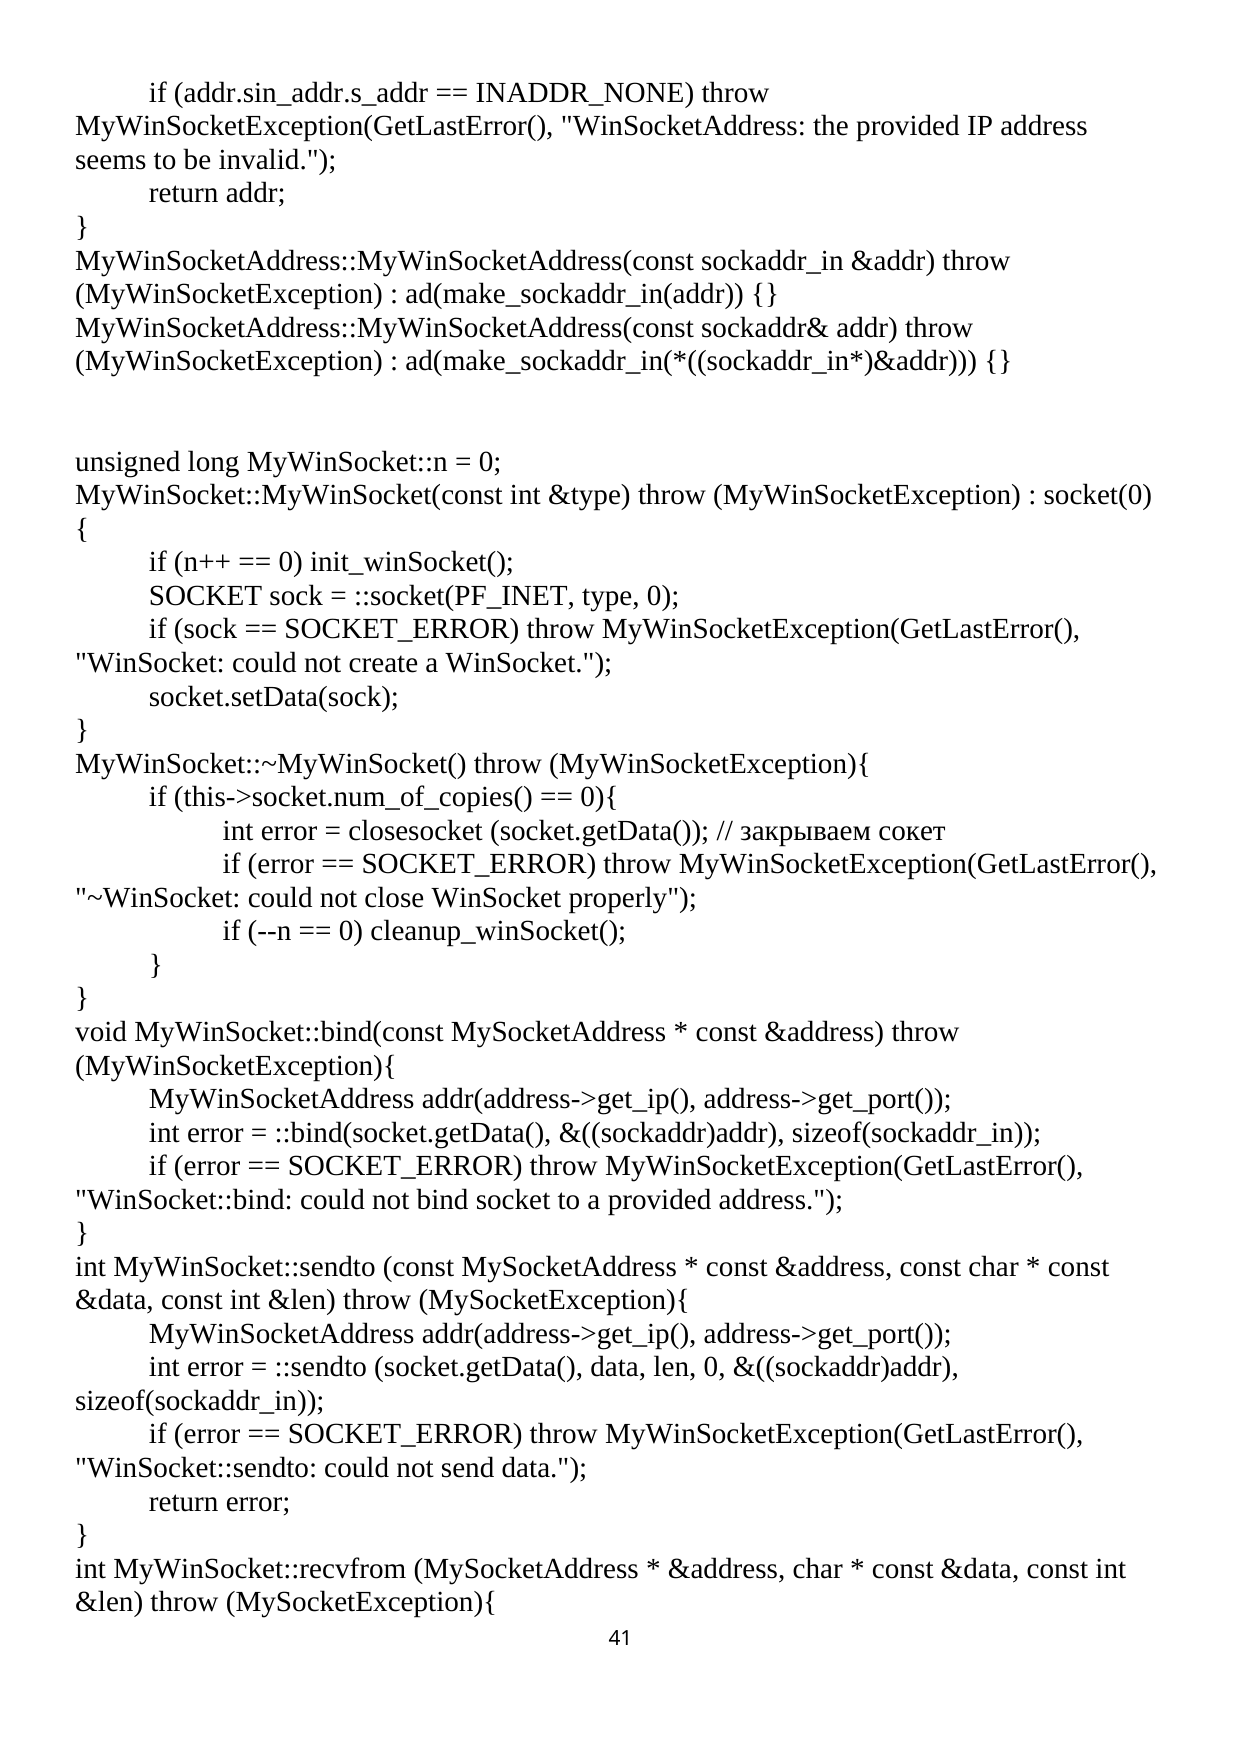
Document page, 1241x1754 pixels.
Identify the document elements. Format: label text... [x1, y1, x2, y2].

text MyWinSocket::~MyWinSocket() throw (MyWinSocketException){ [75, 746, 1165, 779]
text MyWinSocketAddress addr(address->get_ip(), address->get_port()); [75, 1081, 1165, 1115]
text unsigned long MyWinSocket::n = 0; [75, 444, 1165, 477]
text } [75, 209, 1165, 243]
text if (error == SOCKET_ERROR) throw MyWinSocketException(GetLastError(), "~WinSocket: could not close WinSocket properly"); [75, 846, 1165, 913]
text } [75, 981, 1165, 1014]
text SOCKET sock = ::socket(PF_INET, type, 0); [75, 578, 1165, 612]
text int error = closesocket (socket.getData()); // закрываем сокет [75, 813, 1165, 846]
text } [75, 712, 1165, 746]
text int MyWinSocket::recvfrom (MySocketAddress * &address, char * const &data, const int &len) throw (MySocketException){ [75, 1551, 1165, 1618]
text MyWinSocketAddress::MyWinSocketAddress(const sockaddr& addr) throw (MyWinSocketException) : ad(make_sockaddr_in(*((sockaddr_in*)&addr))) {} [75, 310, 1165, 377]
text } [75, 1517, 1165, 1551]
text if (addr.sin_addr.s_addr == INADDR_NONE) throw MyWinSocketException(GetLastError(), "WinSocketAddress: the provided IP address seems to be invalid."); [75, 75, 1165, 176]
text socket.setData(sock); [75, 679, 1165, 712]
text if (this->socket.num_of_copies() == 0){ [75, 779, 1165, 813]
text if (error == SOCKET_ERROR) throw MyWinSocketException(GetLastError(), "WinSocket::sendto: could not send data."); [75, 1417, 1165, 1484]
text if (error == SOCKET_ERROR) throw MyWinSocketException(GetLastError(), "WinSocket::bind: could not bind socket to a provided address."); [75, 1148, 1165, 1215]
text int MyWinSocket::sendto (const MySocketAddress * const &address, const char * const &data, const int &len) throw (MySocketException){ [75, 1249, 1165, 1316]
text MyWinSocketAddress::MyWinSocketAddress(const sockaddr_in &addr) throw (MyWinSocketException) : ad(make_sockaddr_in(addr)) {} [75, 243, 1165, 310]
text } [75, 1215, 1165, 1249]
text return addr; [75, 176, 1165, 209]
text return error; [75, 1484, 1165, 1517]
text MyWinSocketAddress addr(address->get_ip(), address->get_port()); [75, 1316, 1165, 1349]
text int error = ::bind(socket.getData(), &((sockaddr)addr), sizeof(sockaddr_in)); [75, 1115, 1165, 1148]
text if (--n == 0) cleanup_winSocket(); [75, 913, 1165, 947]
text } [75, 947, 1165, 981]
text int error = ::sendto (socket.getData(), data, len, 0, &((sockaddr)addr), sizeof(sockaddr_in)); [75, 1349, 1165, 1417]
text MyWinSocket::MyWinSocket(const int &type) throw (MyWinSocketException) : socket(0){ [75, 477, 1165, 544]
text void MyWinSocket::bind(const MySocketAddress * const &address) throw (MyWinSocketException){ [75, 1014, 1165, 1081]
text if (n++ == 0) init_winSocket(); [75, 544, 1165, 578]
text if (sock == SOCKET_ERROR) throw MyWinSocketException(GetLastError(), "WinSocket: could not create a WinSocket."); [75, 612, 1165, 679]
